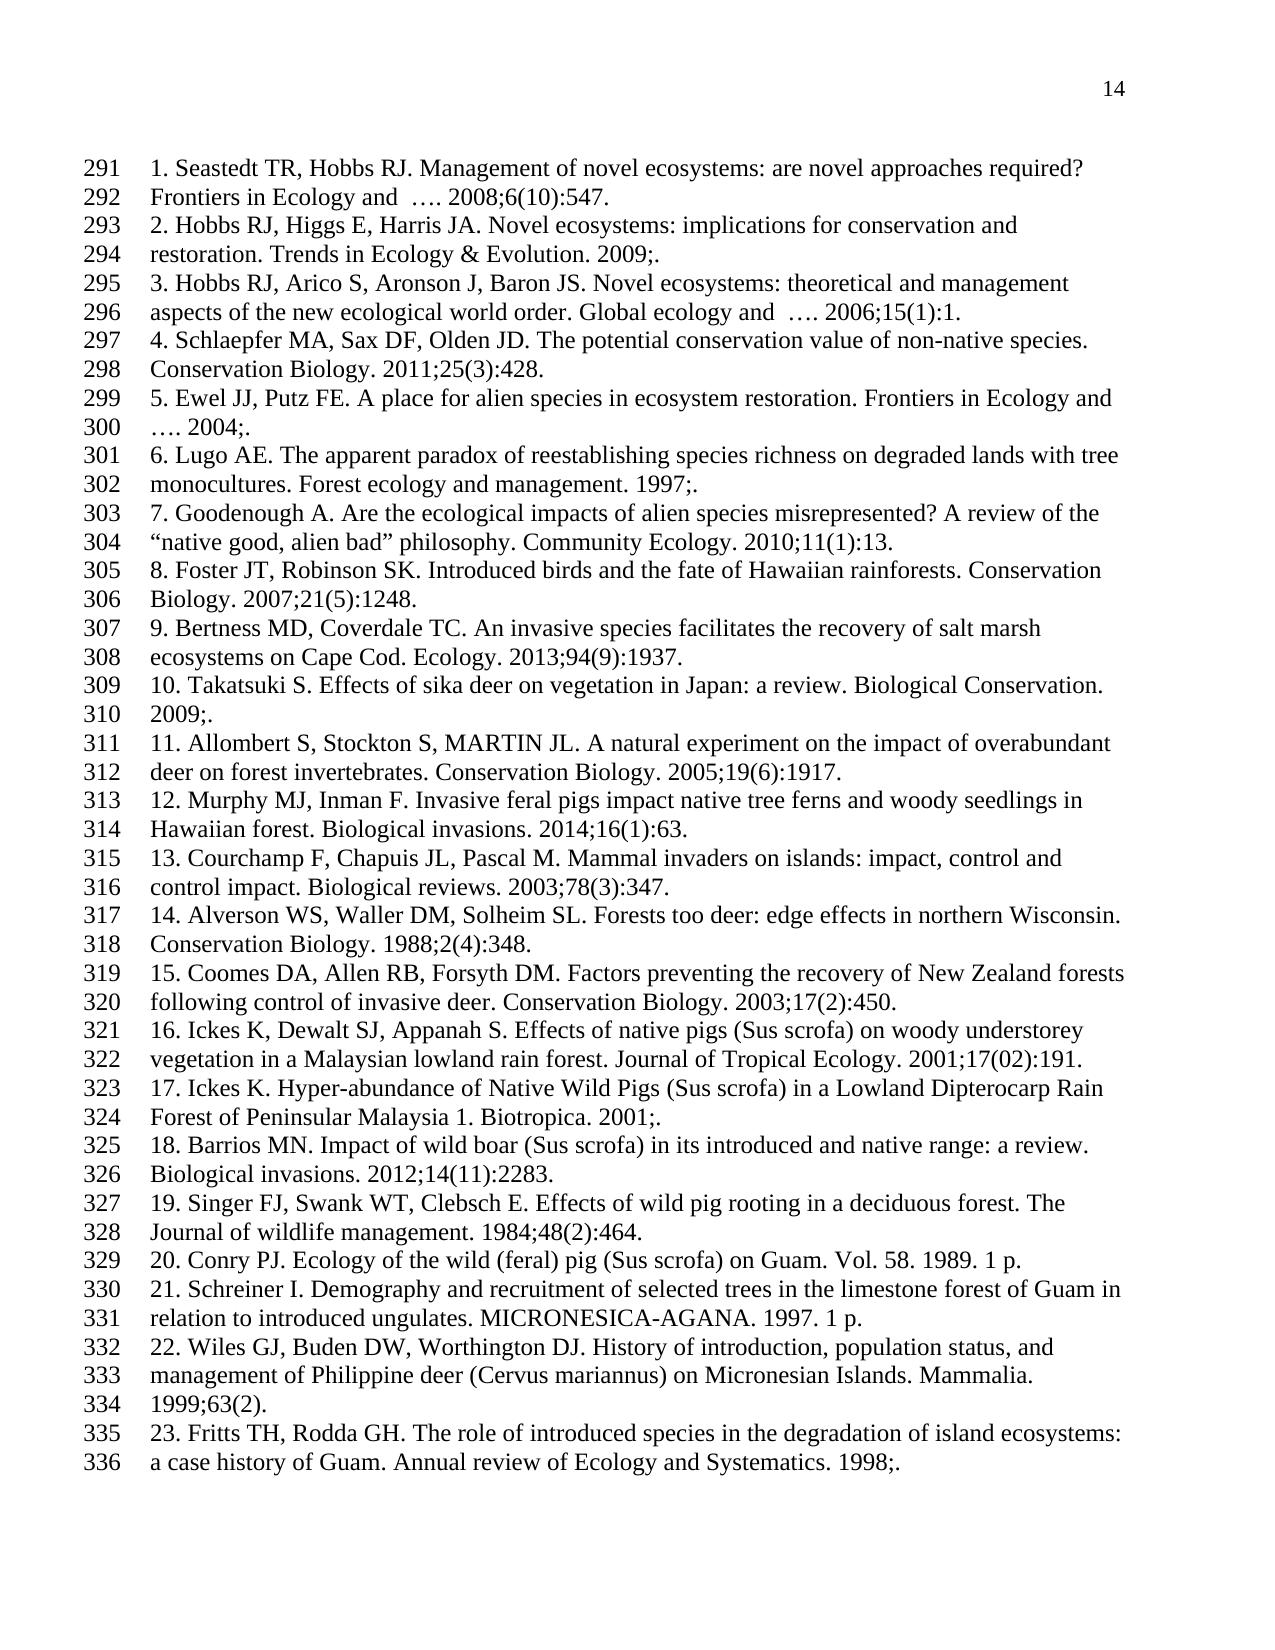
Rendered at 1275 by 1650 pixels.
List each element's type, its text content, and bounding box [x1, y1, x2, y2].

text 9. Bertness MD, Coverdale TC. An invasive species facilitates the recovery of salt marsh ecosystems on Cape Cod. Ecology. 2013;94(9):1937. [150, 613, 1125, 671]
text 10. Takatsuki S. Effects of sika deer on vegetation in Japan: a review. Biological Conservation. 2009;. [150, 671, 1125, 728]
text 15. Coomes DA, Allen RB, Forsyth DM. Factors preventing the recovery of New Zealand forests following control of invasive deer. Conservation Biology. 2003;17(2):450. [150, 958, 1125, 1016]
text 7. Goodenough A. Are the ecological impacts of alien species misrepresented? A review of the “native good, alien bad” philosophy. Community Ecology. 2010;11(1):13. [150, 498, 1125, 556]
text 21. Schreiner I. Demography and recruitment of selected trees in the limestone forest of Guam in relation to introduced ungulates. MICRONESICA-AGANA. 1997. 1 p. [150, 1274, 1125, 1332]
text 8. Foster JT, Robinson SK. Introduced birds and the fate of Hawaiian rainforests. Conservation Biology. 2007;21(5):1248. [150, 556, 1125, 613]
text 20. Conry PJ. Ecology of the wild (feral) pig (Sus scrofa) on Guam. Vol. 58. 1989. 1 p. [150, 1246, 1125, 1274]
text 11. Allombert S, Stockton S, MARTIN JL. A natural experiment on the impact of overabundant deer on forest invertebrates. Conservation Biology. 2005;19(6):1917. [150, 728, 1125, 786]
text 1. Seastedt TR, Hobbs RJ. Management of novel ecosystems: are novel approaches required? Frontiers in Ecology and …. 2008;6(10):547. [150, 153, 1125, 211]
text 17. Ickes K. Hyper-abundance of Native Wild Pigs (Sus scrofa) in a Lowland Dipterocarp Rain Forest of Peninsular Malaysia 1. Biotropica. 2001;. [150, 1073, 1125, 1131]
text 2. Hobbs RJ, Higgs E, Harris JA. Novel ecosystems: implications for conservation and restoration. Trends in Ecology & Evolution. 2009;. [150, 211, 1125, 268]
text 18. Barrios MN. Impact of wild boar (Sus scrofa) in its introduced and native range: a review. Biological invasions. 2012;14(11):2283. [150, 1131, 1125, 1188]
text 13. Courchamp F, Chapuis JL, Pascal M. Mammal invaders on islands: impact, control and control impact. Biological reviews. 2003;78(3):347. [150, 843, 1125, 901]
text 5. Ewel JJ, Putz FE. A place for alien species in ecosystem restoration. Frontiers in Ecology and …. 2004;. [150, 383, 1125, 441]
text 23. Fritts TH, Rodda GH. The role of introduced species in the degradation of island ecosystems: a case history of Guam. Annual review of Ecology and Systematics. 1998;. [150, 1418, 1125, 1476]
text 19. Singer FJ, Swank WT, Clebsch E. Effects of wild pig rooting in a deciduous forest. The Journal of wildlife management. 1984;48(2):464. [150, 1188, 1125, 1246]
text 12. Murphy MJ, Inman F. Invasive feral pigs impact native tree ferns and woody seedlings in Hawaiian forest. Biological invasions. 2014;16(1):63. [150, 786, 1125, 843]
text 6. Lugo AE. The apparent paradox of reestablishing species richness on degraded lands with tree monocultures. Forest ecology and management. 1997;. [150, 441, 1125, 498]
text 3. Hobbs RJ, Arico S, Aronson J, Baron JS. Novel ecosystems: theoretical and management aspects of the new ecological world order. Global ecology and …. 2006;15(1):1. [150, 268, 1125, 326]
text 4. Schlaepfer MA, Sax DF, Olden JD. The potential conservation value of non‐native species. Conservation Biology. 2011;25(3):428. [150, 326, 1125, 383]
text 16. Ickes K, Dewalt SJ, Appanah S. Effects of native pigs (Sus scrofa) on woody understorey vegetation in a Malaysian lowland rain forest. Journal of Tropical Ecology. 2001;17(02):191. [150, 1016, 1125, 1073]
text 22. Wiles GJ, Buden DW, Worthington DJ. History of introduction, population status, and management of Philippine deer (Cervus mariannus) on Micronesian Islands. Mammalia. 1999;63(2). [150, 1332, 1125, 1418]
text 14. Alverson WS, Waller DM, Solheim SL. Forests too deer: edge effects in northern Wisconsin. Conservation Biology. 1988;2(4):348. [150, 901, 1125, 958]
